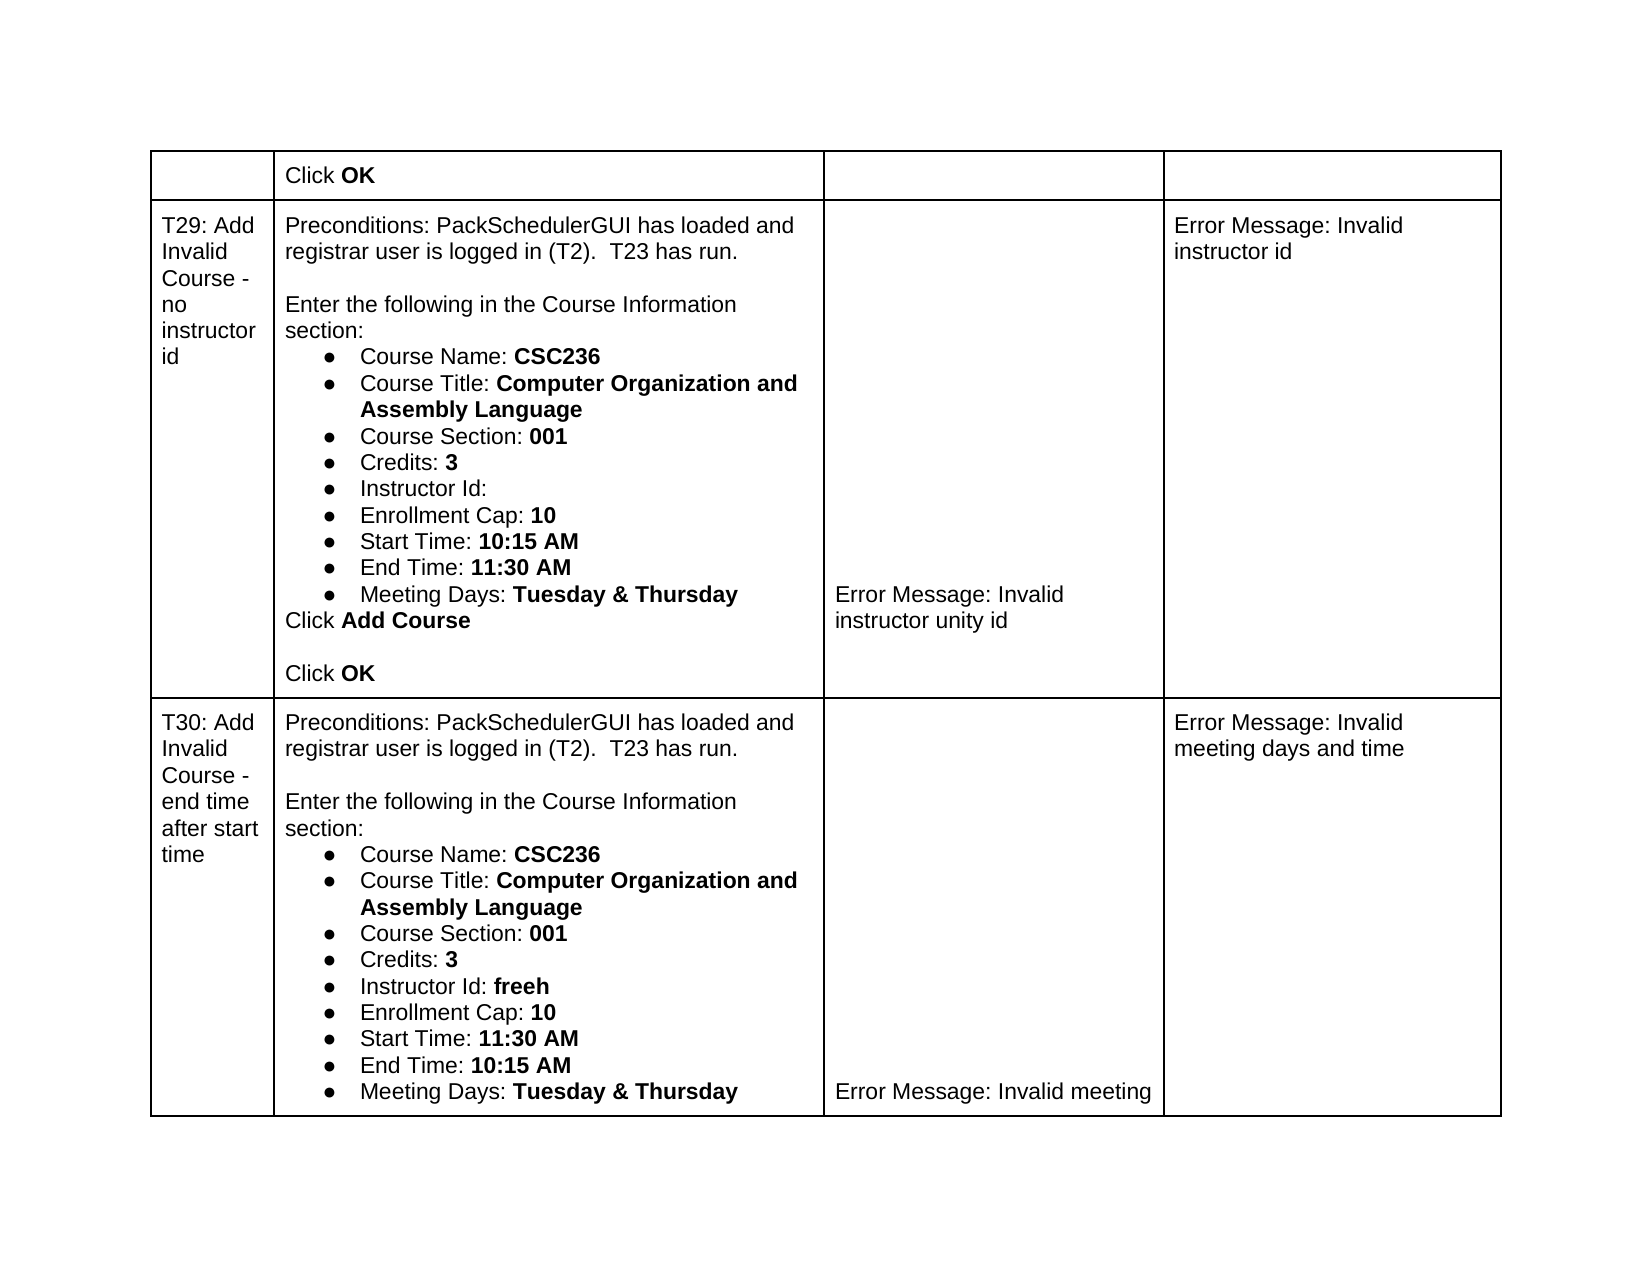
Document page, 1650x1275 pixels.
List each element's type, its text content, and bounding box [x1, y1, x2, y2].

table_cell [152, 699, 273, 1115]
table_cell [1165, 699, 1500, 1115]
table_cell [825, 152, 1163, 199]
table_cell T29: Add Invalid Course - no instructor id [152, 201, 273, 697]
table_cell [275, 152, 823, 199]
table_cell Error Message: Invalid instructor unity id [825, 201, 1163, 697]
table_cell Error Message: Invalid instructor id [1165, 201, 1500, 697]
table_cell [825, 699, 1163, 1115]
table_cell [152, 152, 273, 199]
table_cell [275, 699, 823, 1115]
table_cell Preconditions: PackSchedulerGUI has loaded and registrar user is logged in (T2). T23 has run. Enter the following in the Course Information section: Course Name: CSC236 Course Title: Computer Organization and Assembly Language Course Section: 001 Credits: 3 Instructor Id: Enrollment Cap: 10 Start Time: 10:15 AM End Time: 11:30 AM Meeting Days: Tuesday & Thursday Click Add Course Click OK [275, 201, 823, 697]
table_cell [1165, 152, 1500, 199]
